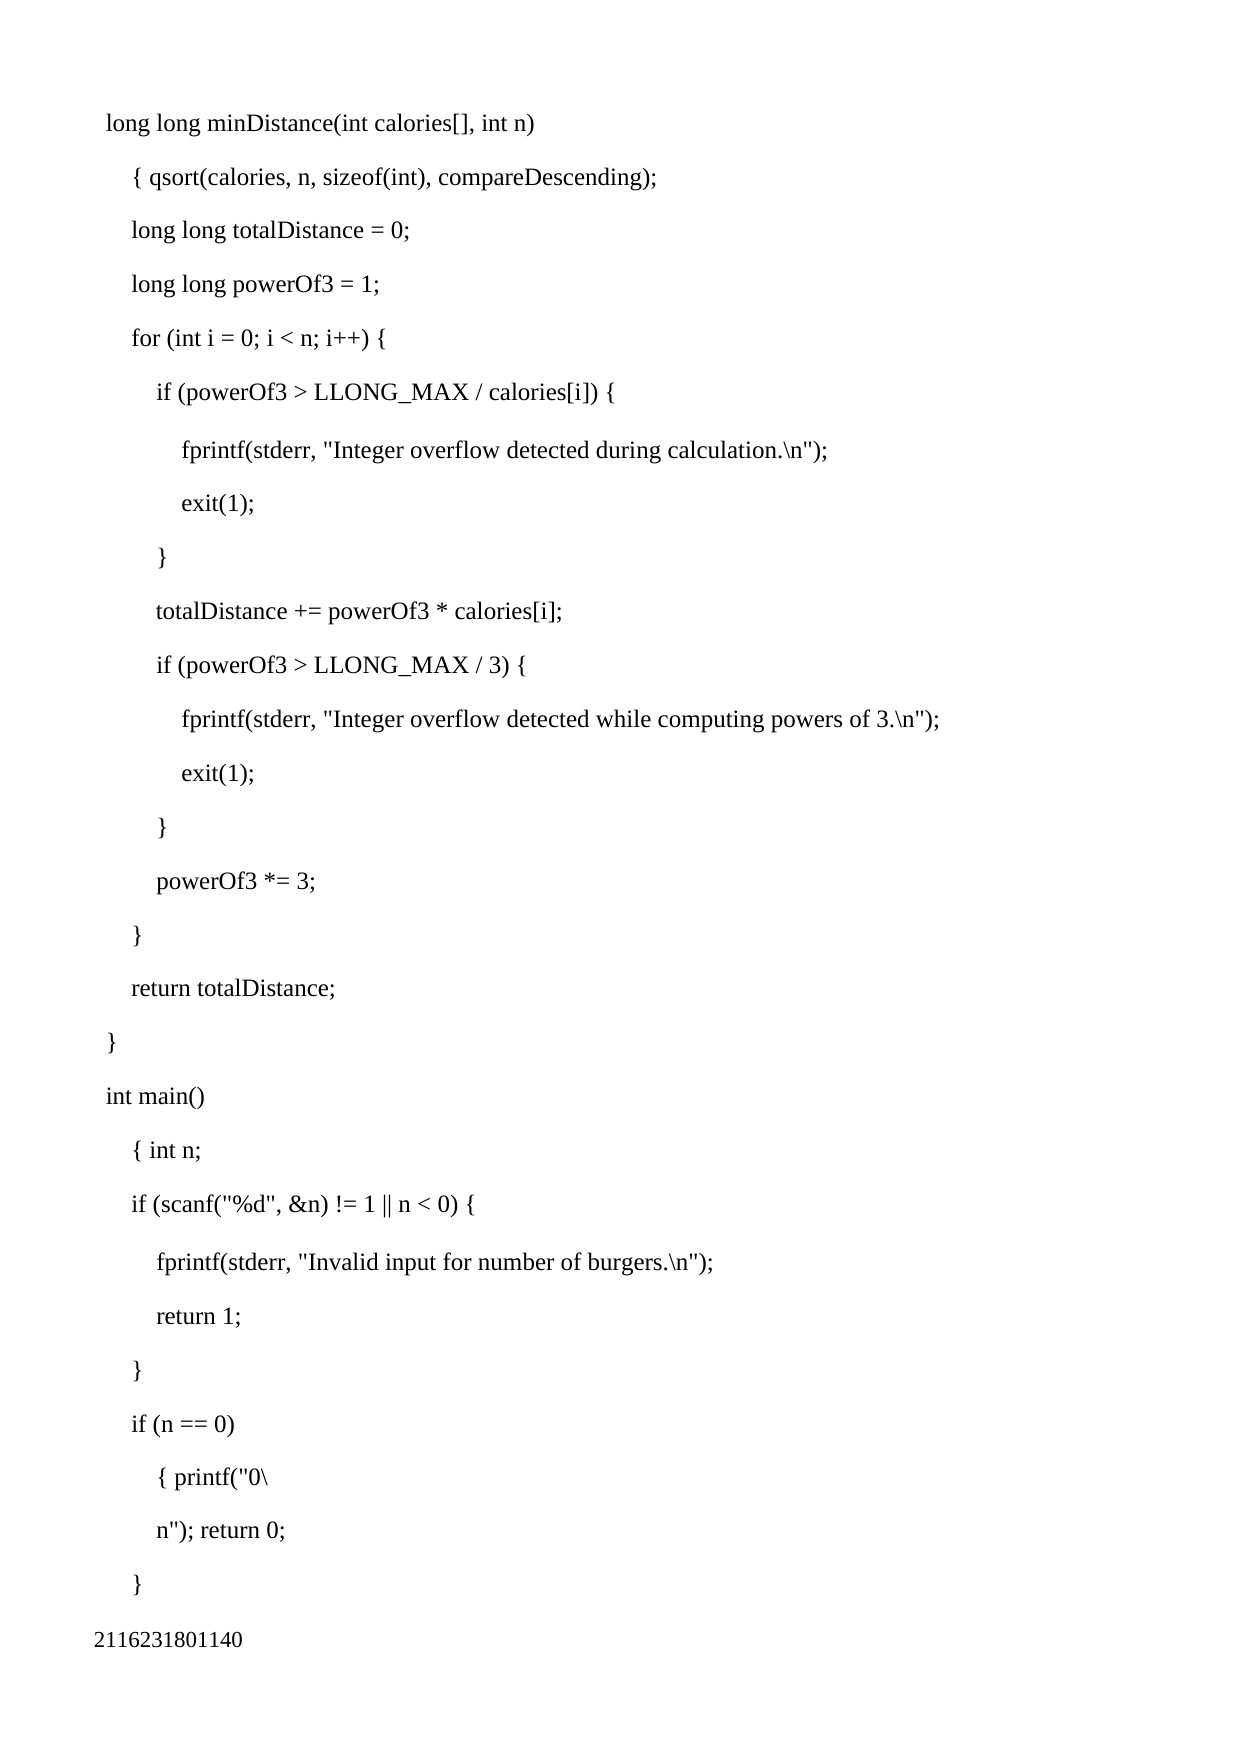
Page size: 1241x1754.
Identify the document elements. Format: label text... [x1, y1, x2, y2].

text if (powerOf3 > LLONG_MAX / calories[i]) { [156, 377, 1155, 406]
text fprintf(stderr, "Integer overflow detected during calculation.\n"); exit(1); [181, 435, 894, 517]
text fprintf(stderr, "Invalid input for number of burgers.\n"); return 1; [156, 1247, 723, 1329]
text } [156, 812, 1155, 840]
text } [131, 1355, 1155, 1383]
text powerOf3 *= 3; [156, 866, 1155, 894]
text } [131, 1569, 1155, 1598]
text return totalDistance; [131, 973, 1155, 1002]
text fprintf(stderr, "Integer overflow detected while computing powers of 3.\n"); exit(1); [181, 704, 992, 786]
text totalDistance += powerOf3 * calories[i]; if (powerOf3 > LLONG_MAX / 3) { [156, 596, 572, 679]
text } [106, 1027, 1155, 1056]
text if (n == 0) { printf("0\n"); return 0; [131, 1409, 288, 1544]
text if (scanf("%d", &n) != 1 || n < 0) { [131, 1189, 1155, 1218]
text } [156, 542, 1155, 571]
text } [131, 920, 1155, 948]
text long long powerOf3 = 1; for (int i = 0; i < n; i++) { [131, 269, 393, 352]
text long long minDistance(int calories[], int n) { qsort(calories, n, sizeof(int), compareDescending); long long totalDistance = 0; [106, 108, 673, 244]
text int main() { int n; [106, 1081, 244, 1164]
